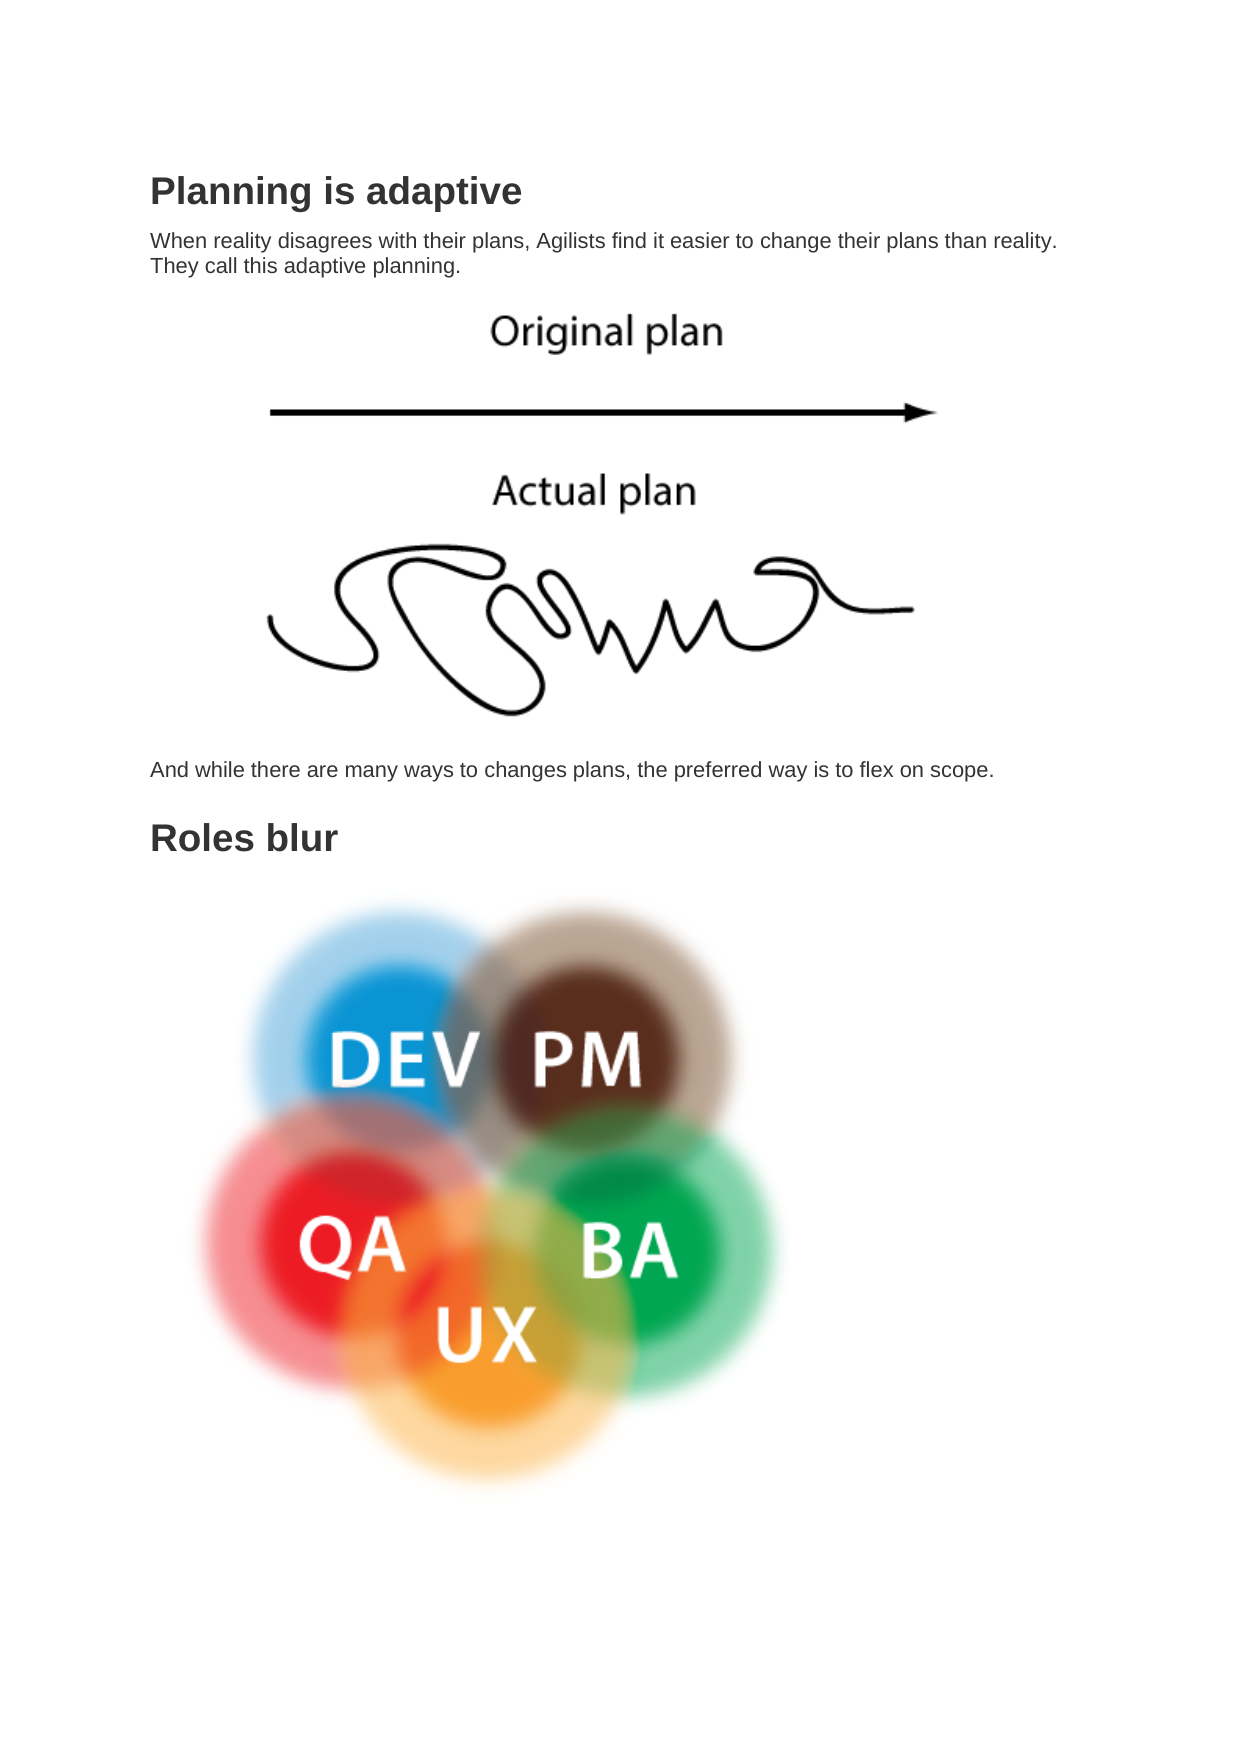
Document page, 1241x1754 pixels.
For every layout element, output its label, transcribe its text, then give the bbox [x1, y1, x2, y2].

subtitle Roles blur [150, 797, 1090, 860]
text And while there are many ways to changes plans, the preferred way is to flex on scope. [150, 757, 1090, 782]
picture [150, 294, 1057, 732]
subtitle Planning is adaptive [150, 150, 1090, 212]
text When reality disagrees with their plans, Agilists find it easier to change their plans than reality. They call this adaptive planning. [150, 228, 1090, 278]
picture [150, 875, 818, 1507]
